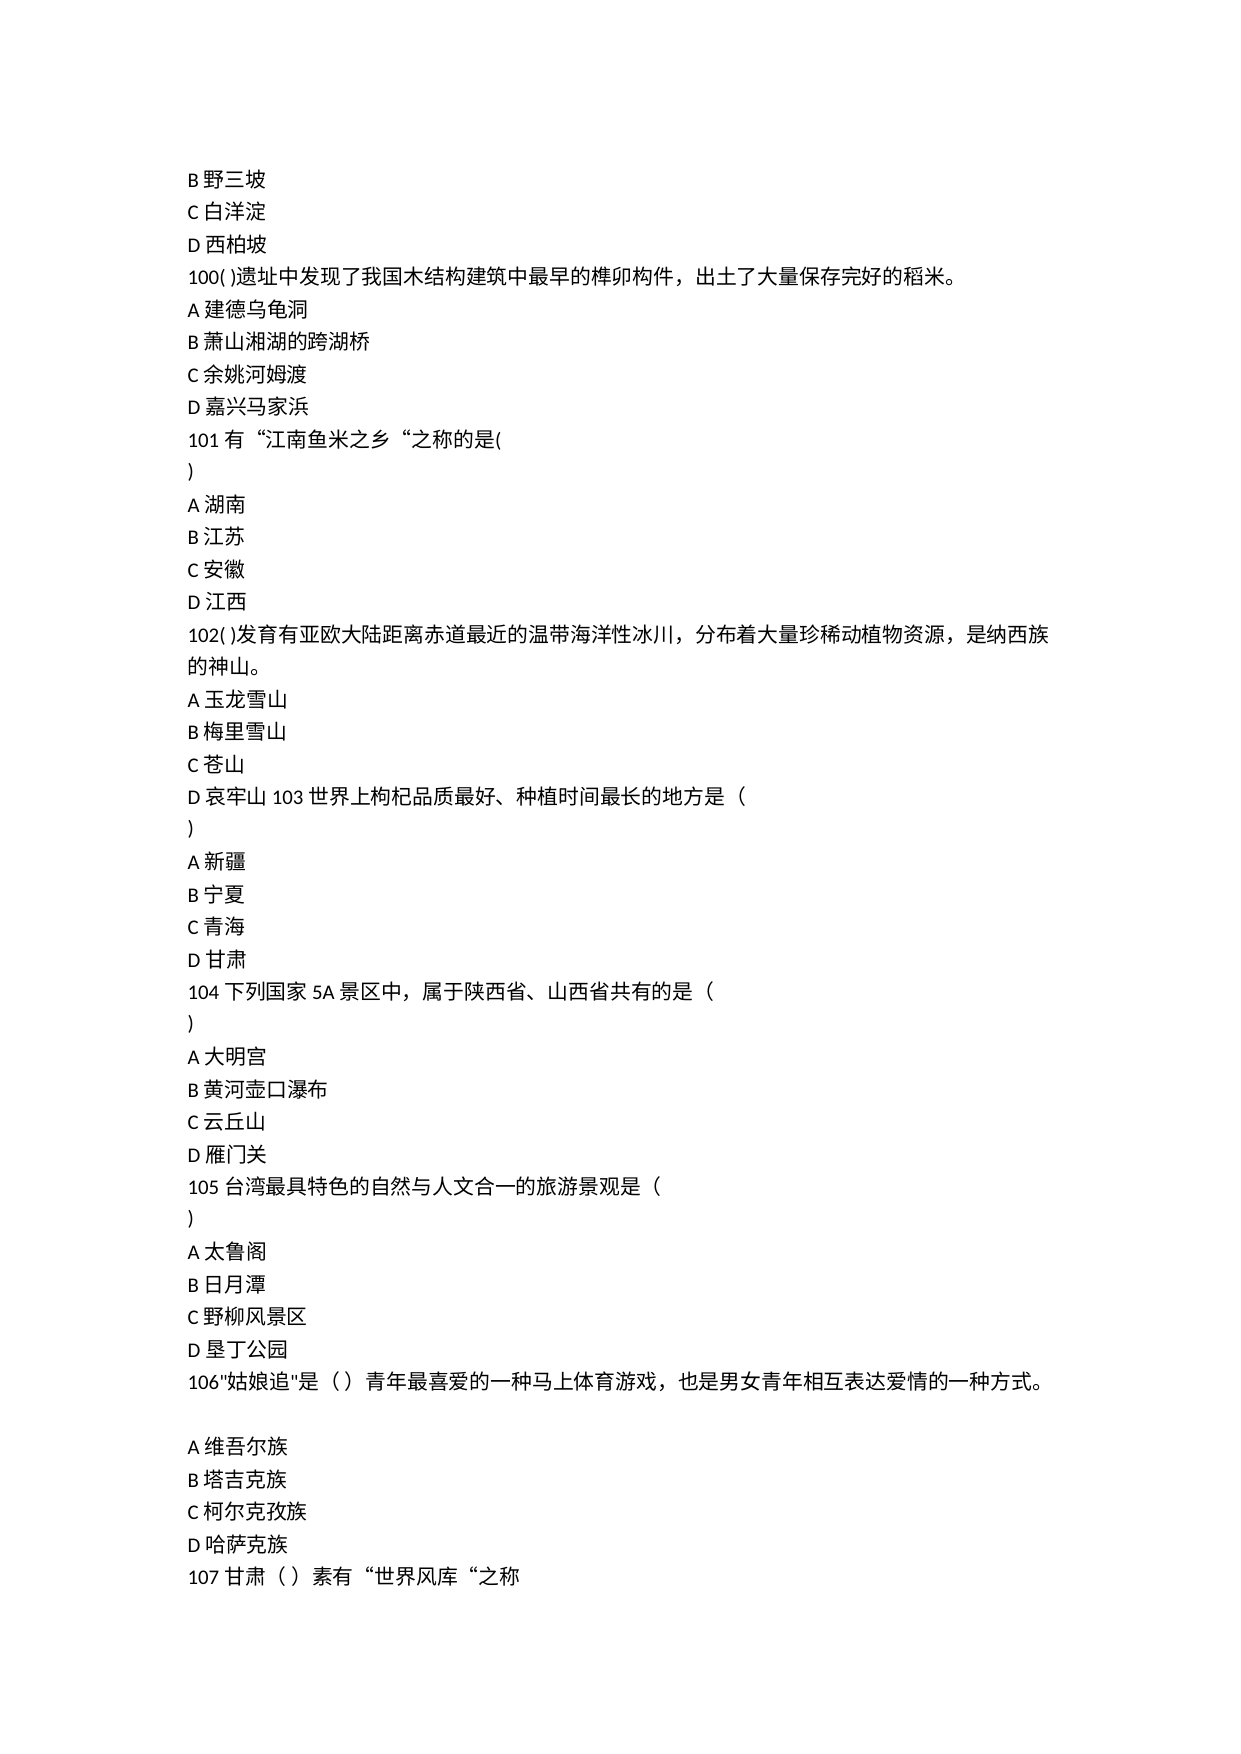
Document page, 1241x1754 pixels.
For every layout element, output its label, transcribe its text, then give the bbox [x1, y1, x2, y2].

text A 太鲁阁 [187, 1234, 1053, 1267]
text A 玉龙雪山 [187, 682, 1053, 714]
text A 建德乌龟洞 [187, 292, 1053, 324]
text C 柯尔克孜族 [187, 1494, 1053, 1527]
text 100( )遗址中发现了我国木结构建筑中最早的榫卯构件，出土了大量保存完好的稻米。 [187, 259, 1053, 292]
text A 维吾尔族 [187, 1429, 1053, 1462]
text C 野柳风景区 [187, 1299, 1053, 1332]
text 107 甘肃（ ）素有“世界风库“之称 [187, 1559, 1053, 1592]
text ) [187, 1007, 1053, 1039]
text C 苍山 [187, 747, 1053, 779]
text B 黄河壶口瀑布 [187, 1072, 1053, 1104]
text D 甘肃 [187, 942, 1053, 974]
text B 塔吉克族 [187, 1462, 1053, 1494]
text B 宁夏 [187, 877, 1053, 909]
text A 湖南 [187, 487, 1053, 519]
text ) [187, 454, 1053, 487]
text D 嘉兴马家浜 [187, 389, 1053, 422]
text B 野三坡 [187, 162, 1053, 194]
text D 垦丁公园 [187, 1332, 1053, 1364]
text B 日月潭 [187, 1267, 1053, 1299]
text C 云丘山 [187, 1104, 1053, 1137]
text 105 台湾最具特色的自然与人文合一的旅游景观是（ [187, 1169, 1053, 1202]
text D 雁门关 [187, 1137, 1053, 1169]
text B 江苏 [187, 519, 1053, 552]
text A 新疆 [187, 844, 1053, 877]
text D 哀牢山103 世界上枸杞品质最好、种植时间最长的地方是（ [187, 779, 1053, 812]
text 102( )发育有亚欧大陆距离赤道最近的温带海洋性冰川，分布着大量珍稀动植物资源，是纳西族的神山。 [187, 617, 1053, 682]
text 106"姑娘追"是（ ）青年最喜爱的一种马上体育游戏，也是男女青年相互表达爱情的一种方式。 [187, 1364, 1053, 1429]
text D 哈萨克族 [187, 1527, 1053, 1559]
text C 白洋淀 [187, 194, 1053, 227]
text 101 有“江南鱼米之乡“之称的是( [187, 422, 1053, 454]
text 104 下列国家 5A 景区中，属于陕西省、山西省共有的是（ [187, 974, 1053, 1007]
text C 青海 [187, 909, 1053, 942]
text D 西柏坡 [187, 227, 1053, 259]
text ) [187, 1202, 1053, 1234]
text ) [187, 812, 1053, 844]
text D 江西 [187, 584, 1053, 617]
text B 梅里雪山 [187, 714, 1053, 747]
text B 萧山湘湖的跨湖桥 [187, 324, 1053, 357]
text C 余姚河姆渡 [187, 357, 1053, 389]
text A 大明宫 [187, 1039, 1053, 1072]
text C 安徽 [187, 552, 1053, 584]
